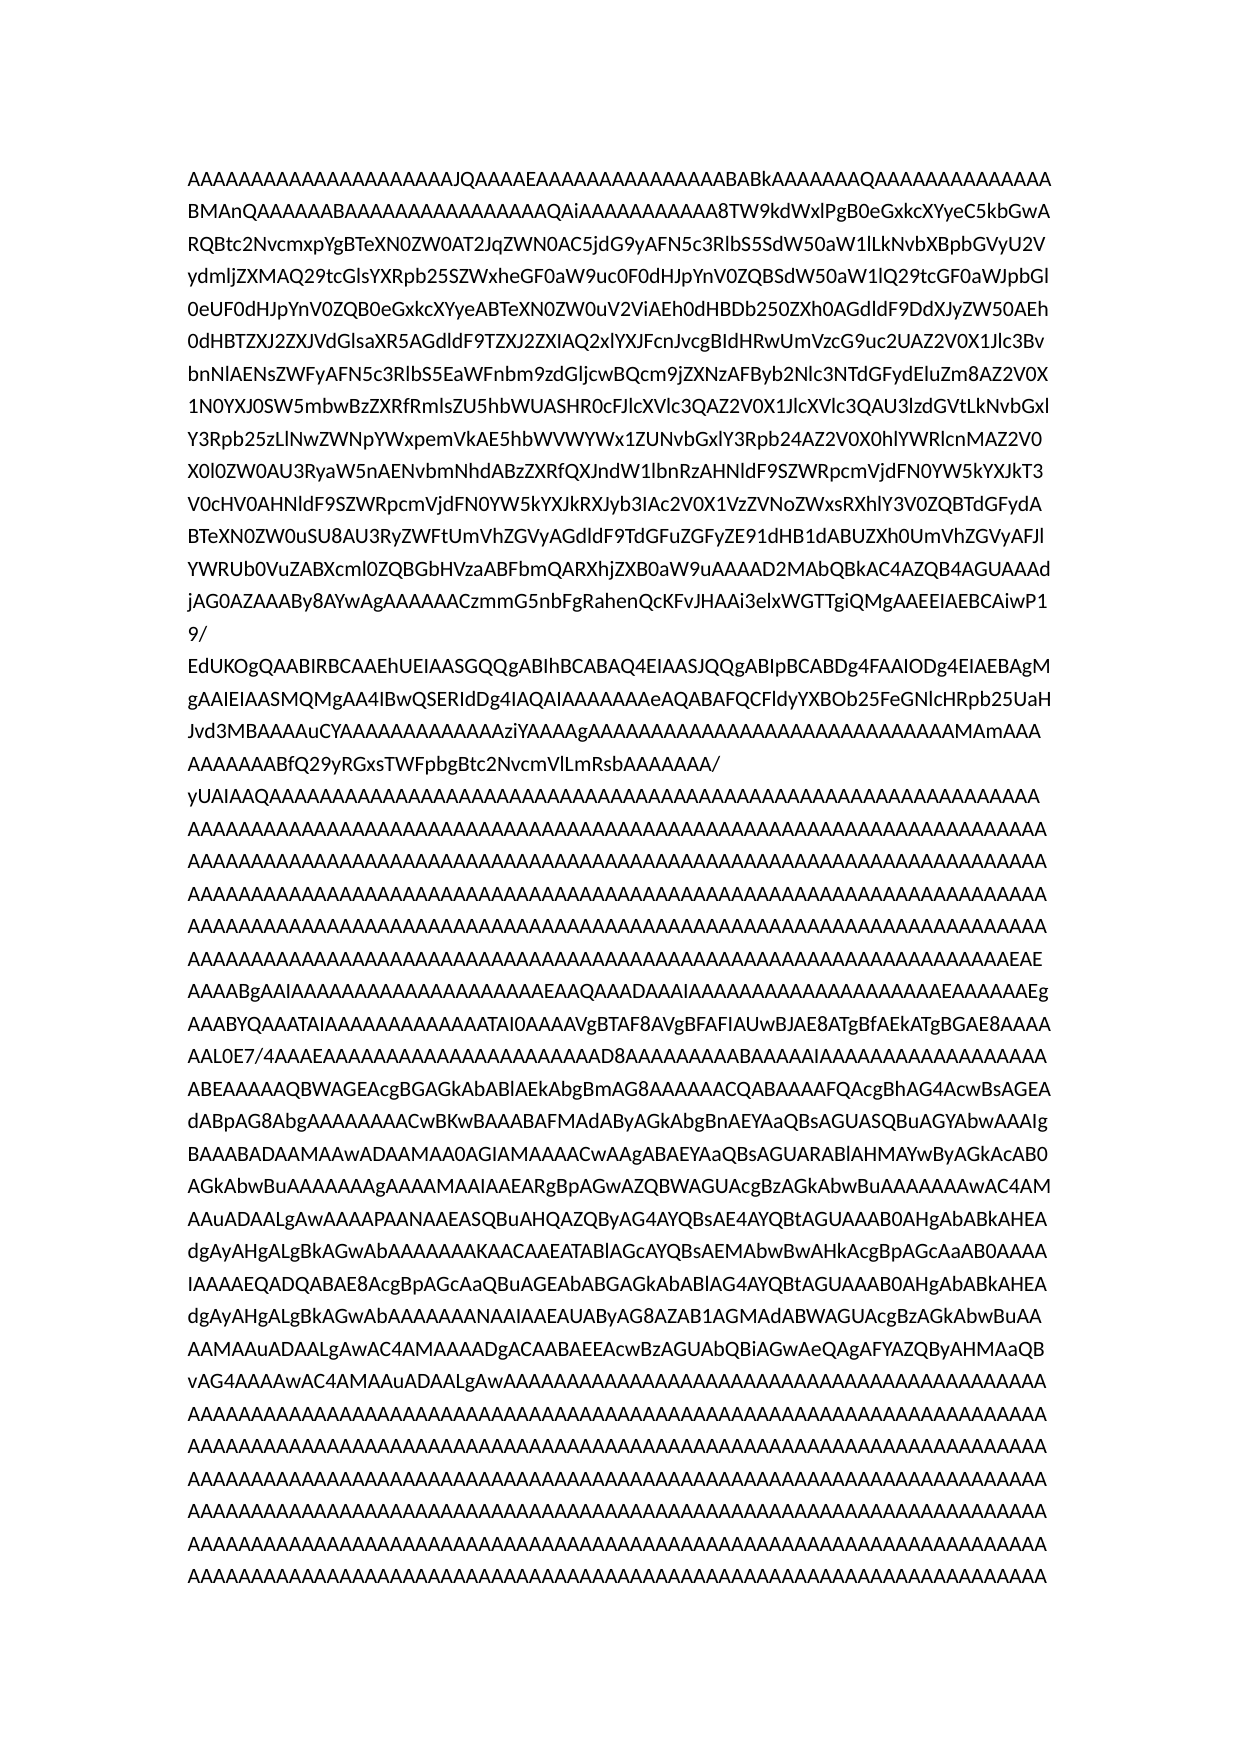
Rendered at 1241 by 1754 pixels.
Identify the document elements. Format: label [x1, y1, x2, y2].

list [187, 162, 1053, 1592]
